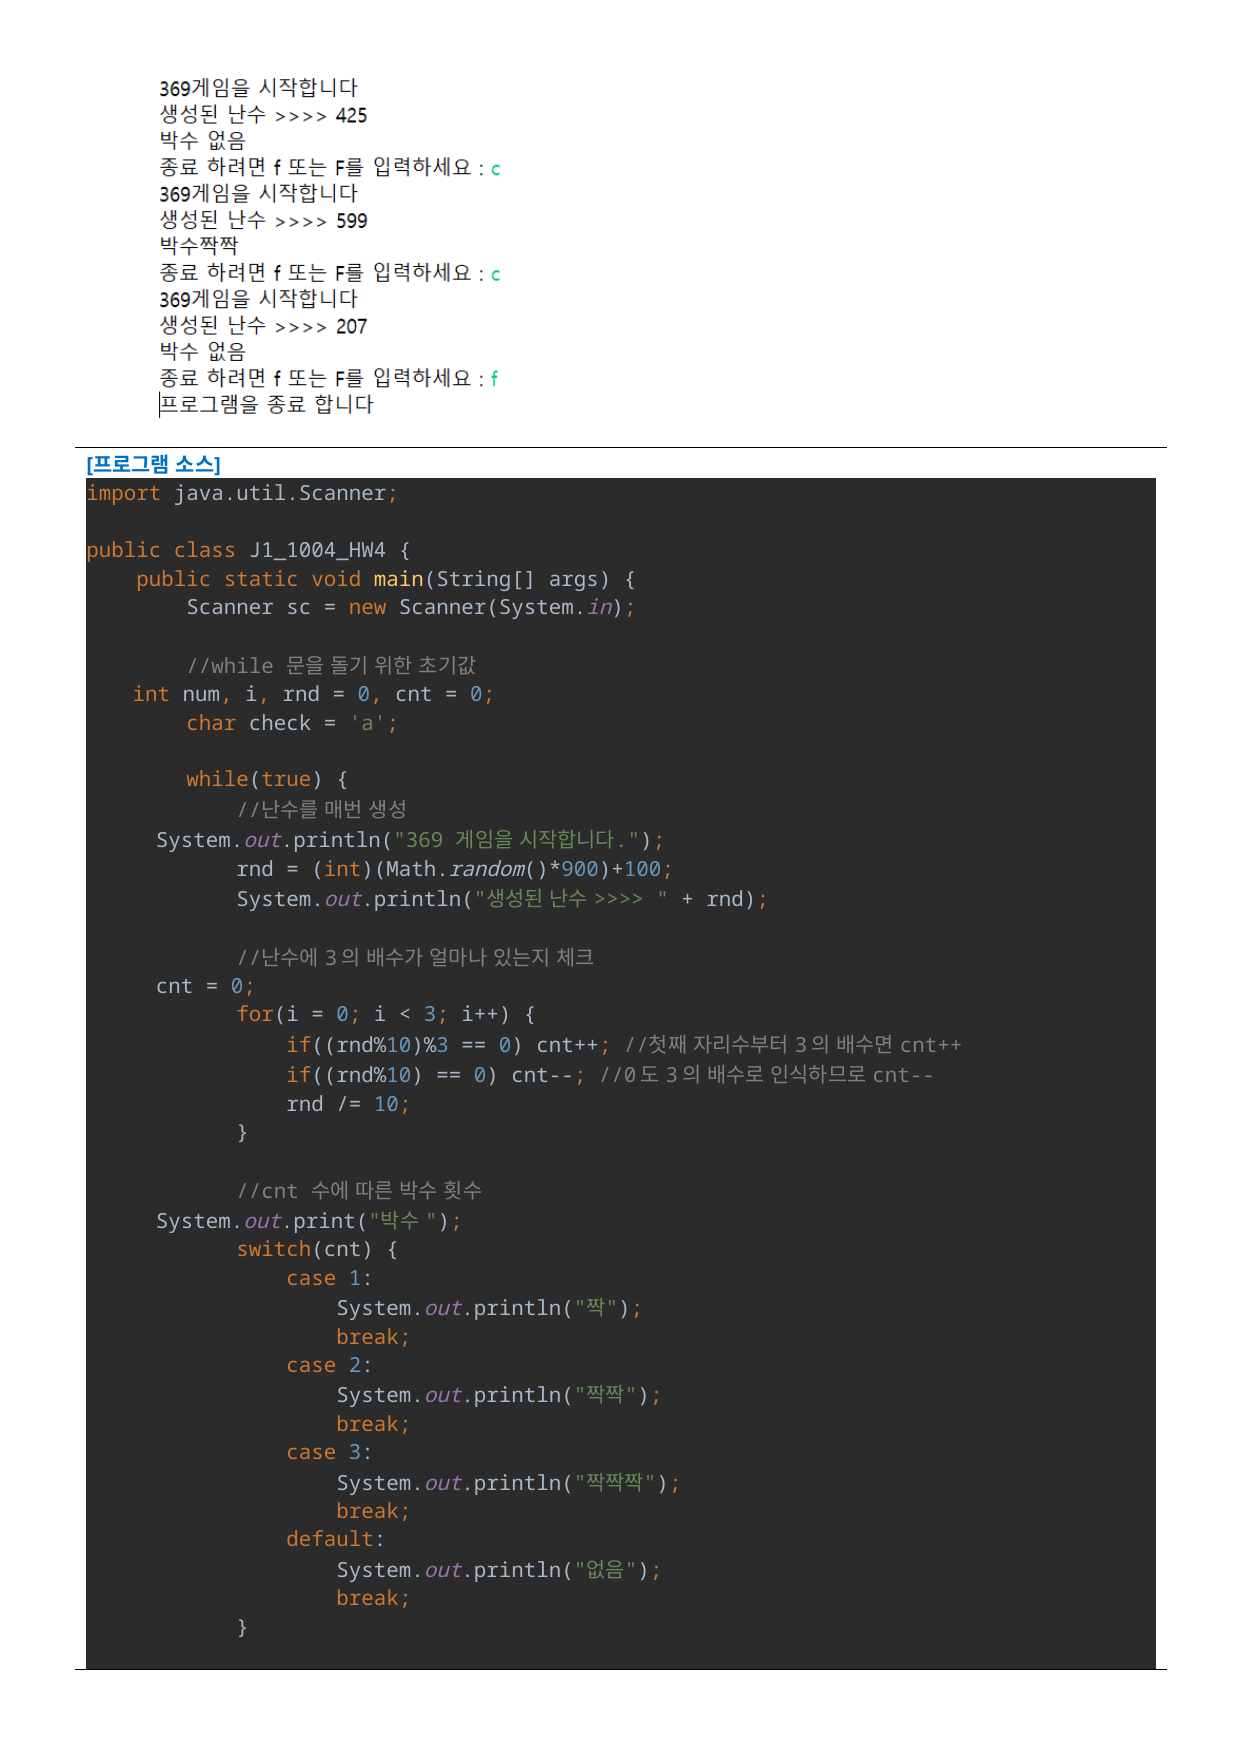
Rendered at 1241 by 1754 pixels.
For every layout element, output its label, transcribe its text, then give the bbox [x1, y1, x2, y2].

picture [158, 75, 515, 419]
